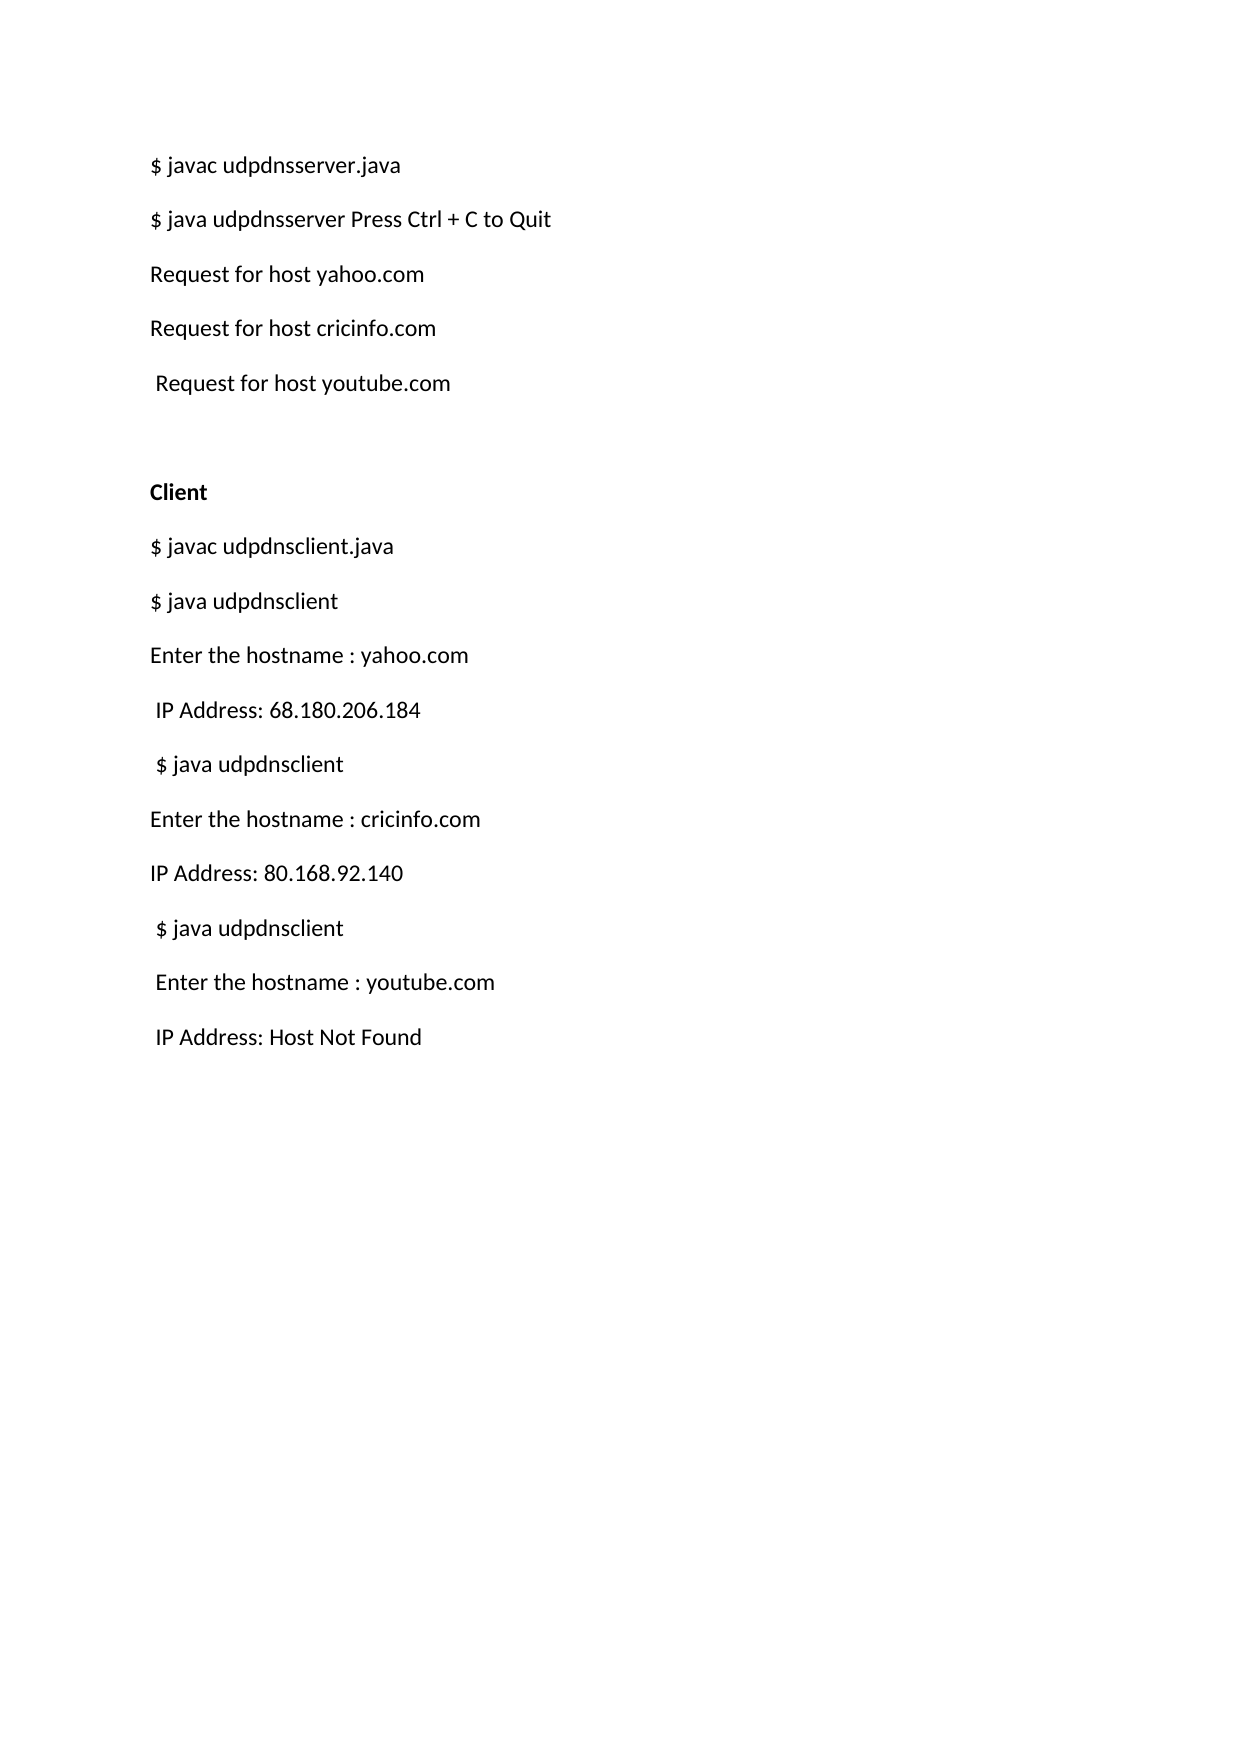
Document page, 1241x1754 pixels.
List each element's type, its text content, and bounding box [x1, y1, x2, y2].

text $ java udpdnsclient [150, 586, 1090, 615]
text $ java udpdnsserver Press Ctrl + C to Quit [150, 204, 1090, 234]
text Request for host yahoo.com [150, 259, 1090, 288]
text Enter the hostname : youtube.com [150, 967, 1090, 996]
text $ java udpdnsclient [150, 749, 1090, 778]
text IP Address: 68.180.206.184 [150, 695, 1090, 724]
text $ javac udpdnsclient.java [150, 531, 1090, 561]
text Enter the hostname : cricinfo.com [150, 804, 1090, 833]
text IP Address: 80.168.92.140 [150, 858, 1090, 887]
text Request for host cricinfo.com [150, 313, 1090, 343]
text Enter the hostname : yahoo.com [150, 640, 1090, 669]
text Client [150, 477, 1090, 506]
text IP Address: Host Not Found [150, 1022, 1090, 1051]
text Request for host youtube.com [150, 368, 1090, 397]
text $ javac udpdnsserver.java [150, 150, 1090, 179]
text $ java udpdnsclient [150, 913, 1090, 942]
